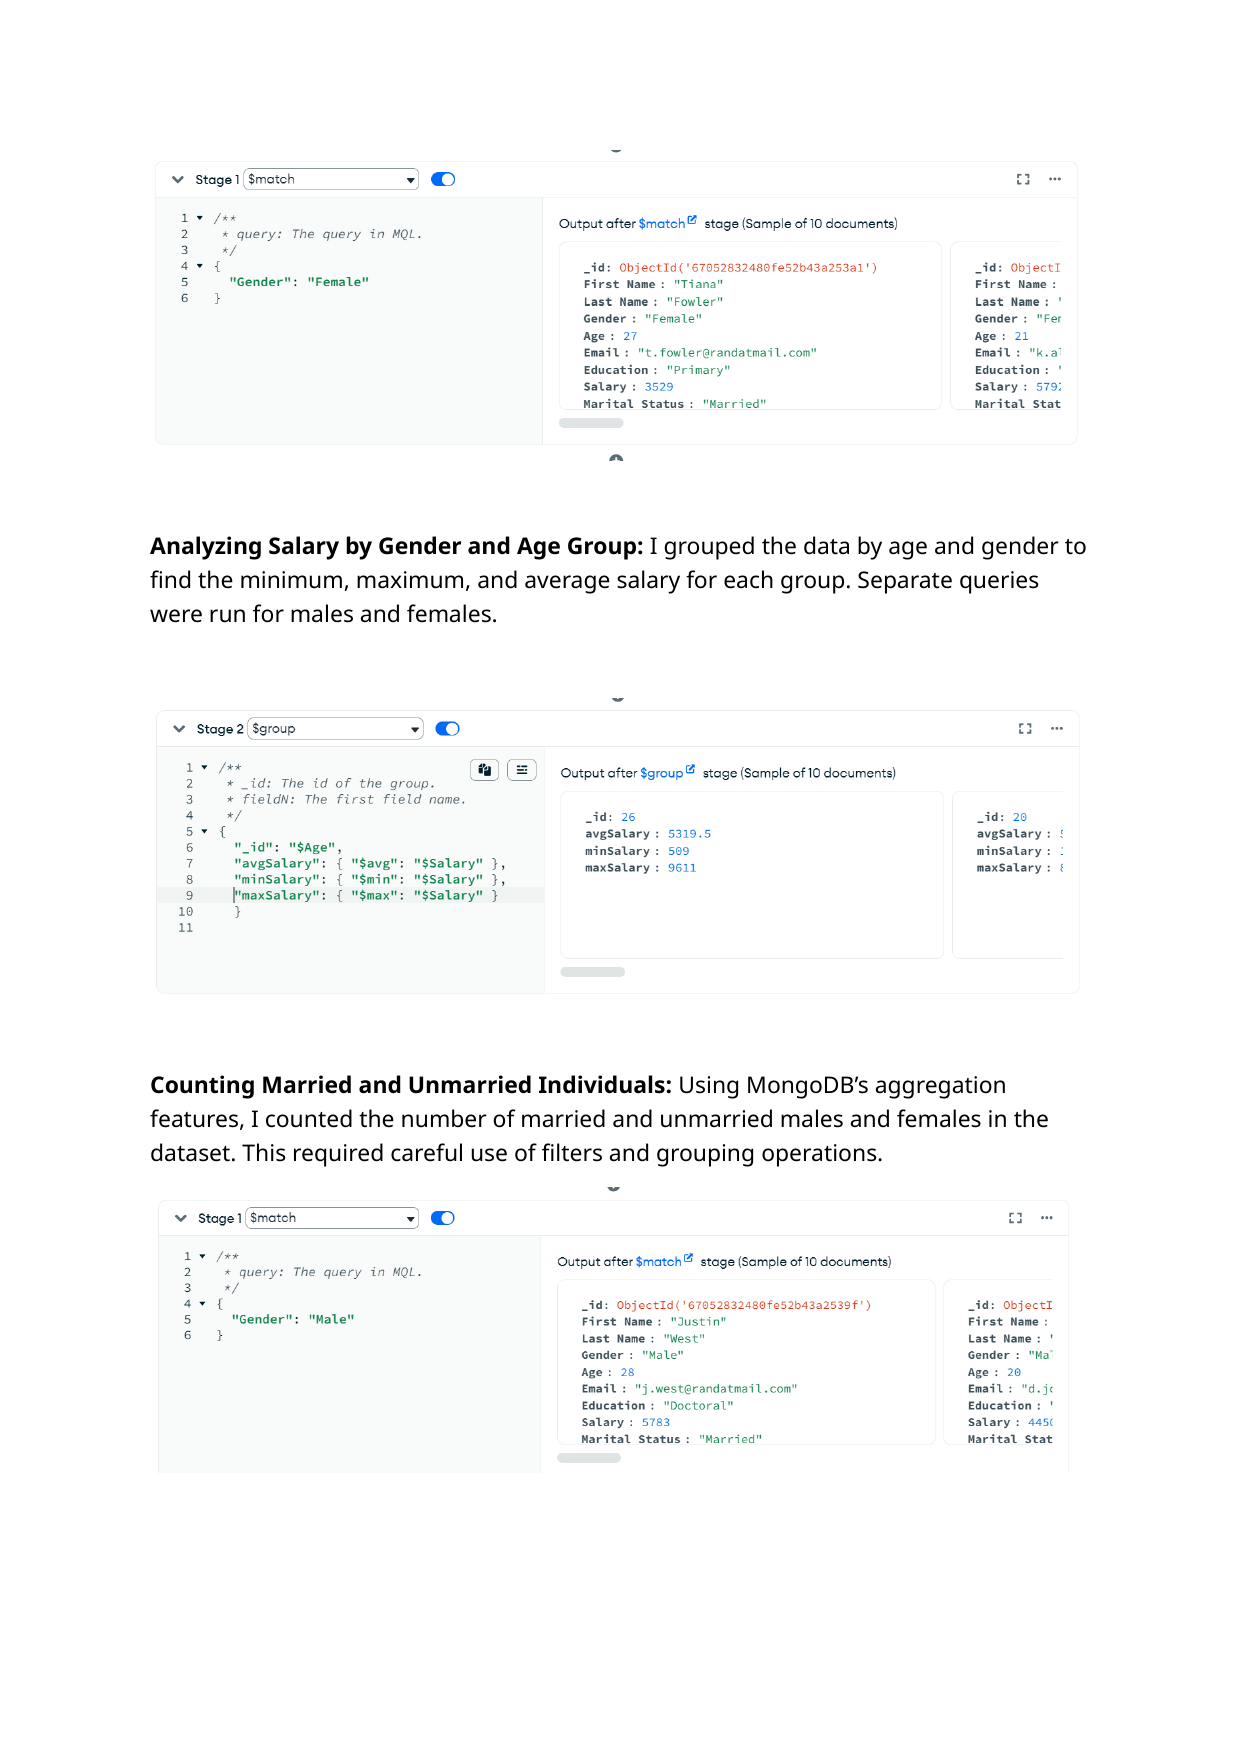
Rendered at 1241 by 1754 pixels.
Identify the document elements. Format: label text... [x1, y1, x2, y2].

picture [150, 150, 1091, 461]
text Analyzing Salary by Gender and Age Group: I grouped the data by age and gender to find the minimum, maximum, and average salary for each group. Separate queries were run for males and females. [150, 530, 1090, 629]
picture [150, 698, 1091, 1000]
text Counting Married and Unmarried Individuals: Using MongoDB’s aggregation features, I counted the number of married and unmarried males and females in the dataset. This required careful use of filters and grouping operations. [150, 1069, 1090, 1168]
picture [150, 1187, 1091, 1473]
